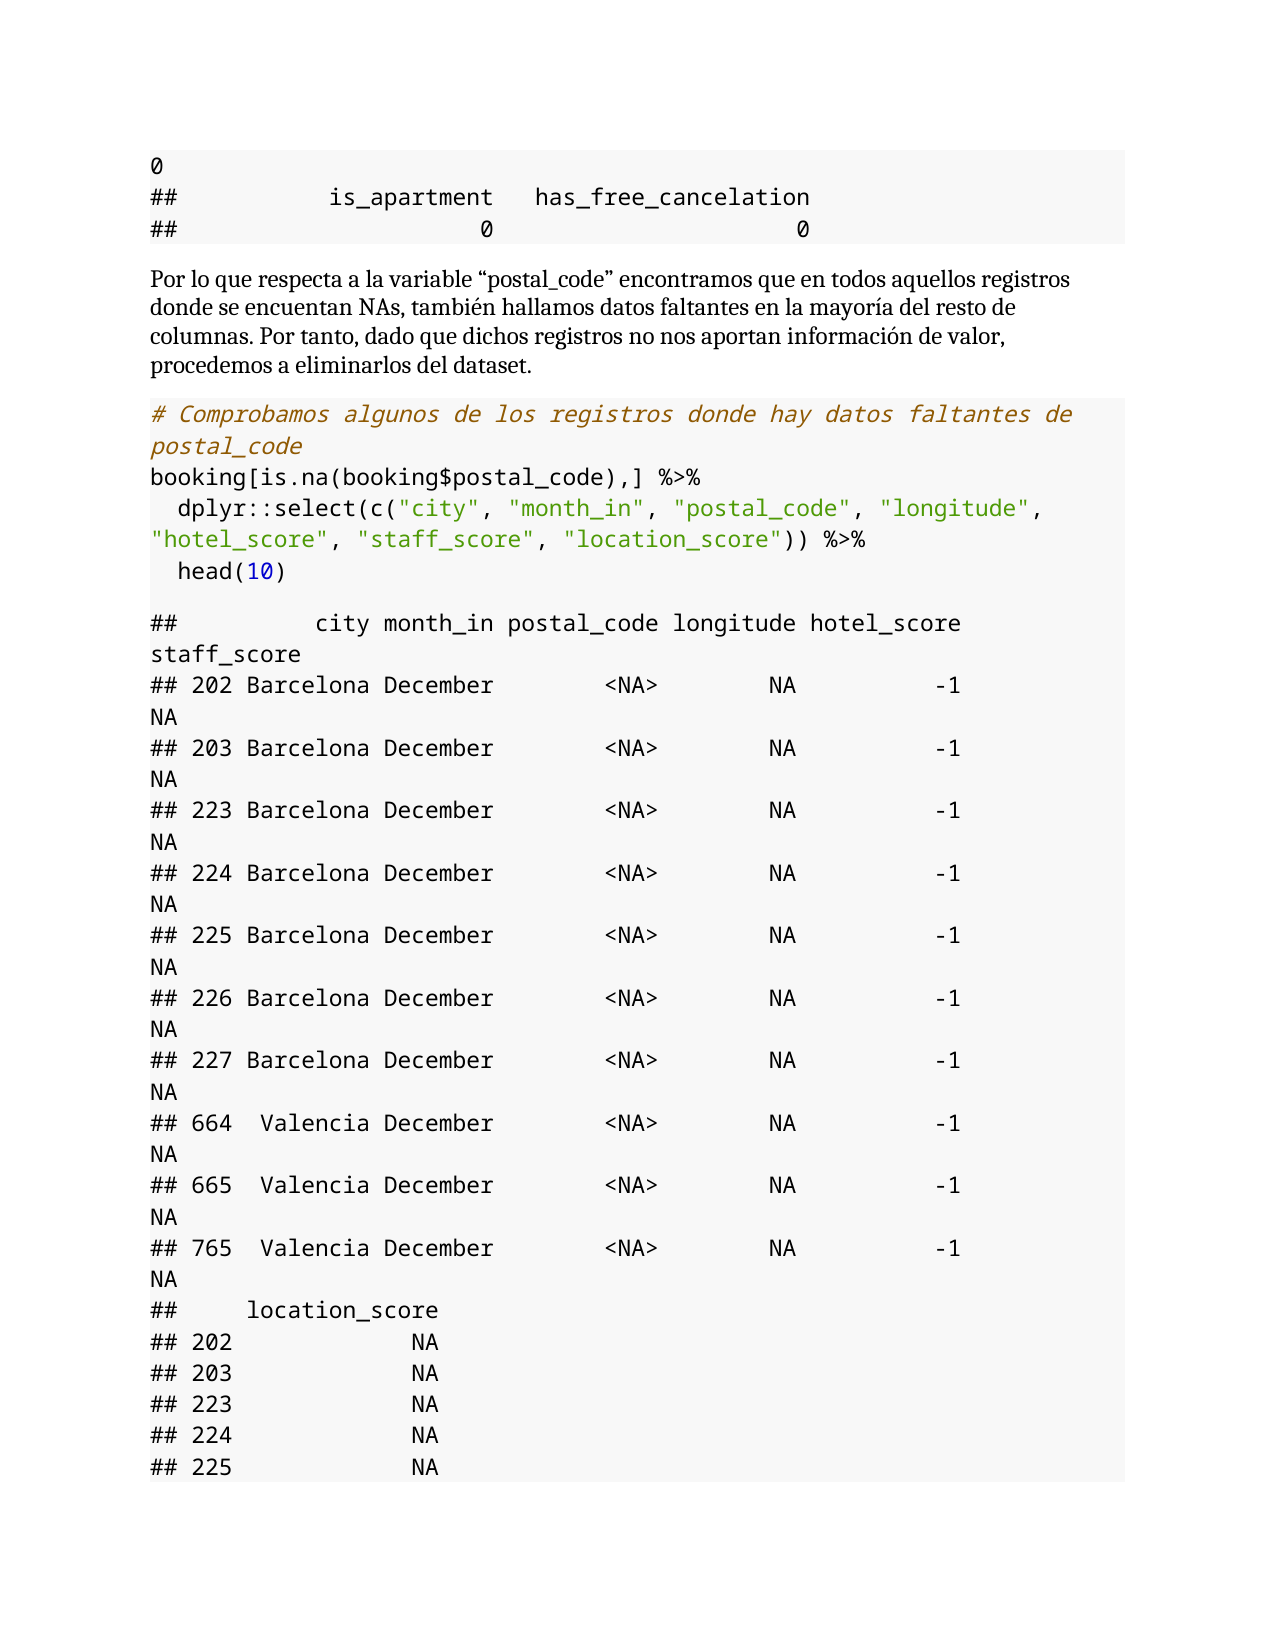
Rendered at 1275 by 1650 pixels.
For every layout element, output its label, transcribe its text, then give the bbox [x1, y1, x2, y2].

text Por lo que respecta a la variable “postal_code” encontramos que en todos aquellos registros donde se encuentan NAs, también hallamos datos faltantes en la mayoría del resto de columnas. Por tanto, dado que dichos registros no nos aportan información de valor, procedemos a eliminarlos del dataset. [150, 264, 1125, 379]
text # Comprobamos algunos de los registros donde hay datos faltantes de postal_code booking[is.na(booking$postal_code),] %>% dplyr::select(c("city", "month_in", "postal_code", "longitude", "hotel_score", "staff_score", "location_score")) %>% head(10) [150, 398, 1125, 586]
